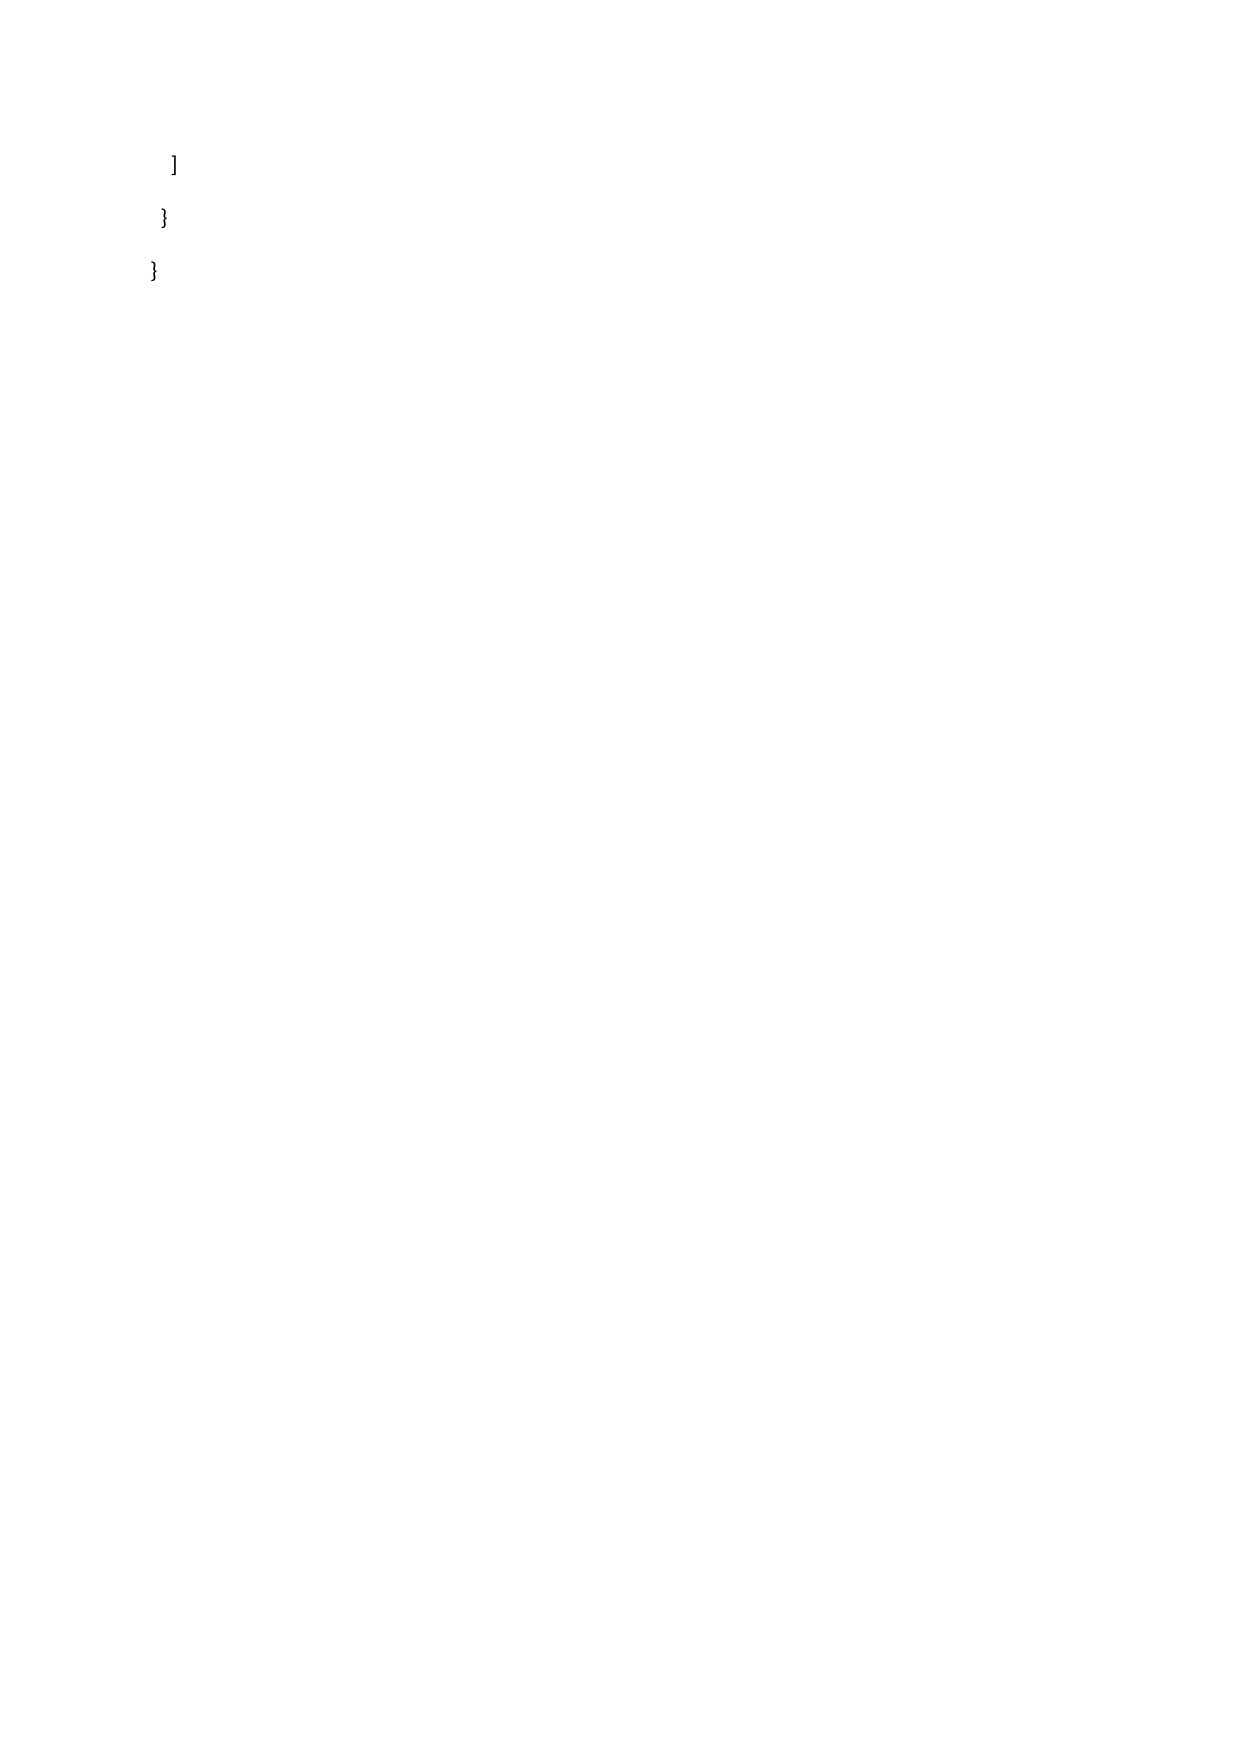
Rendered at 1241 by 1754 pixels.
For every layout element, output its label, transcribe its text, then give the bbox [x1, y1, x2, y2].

text } [150, 256, 1090, 284]
text } [150, 203, 1090, 231]
text ] [150, 150, 1090, 178]
